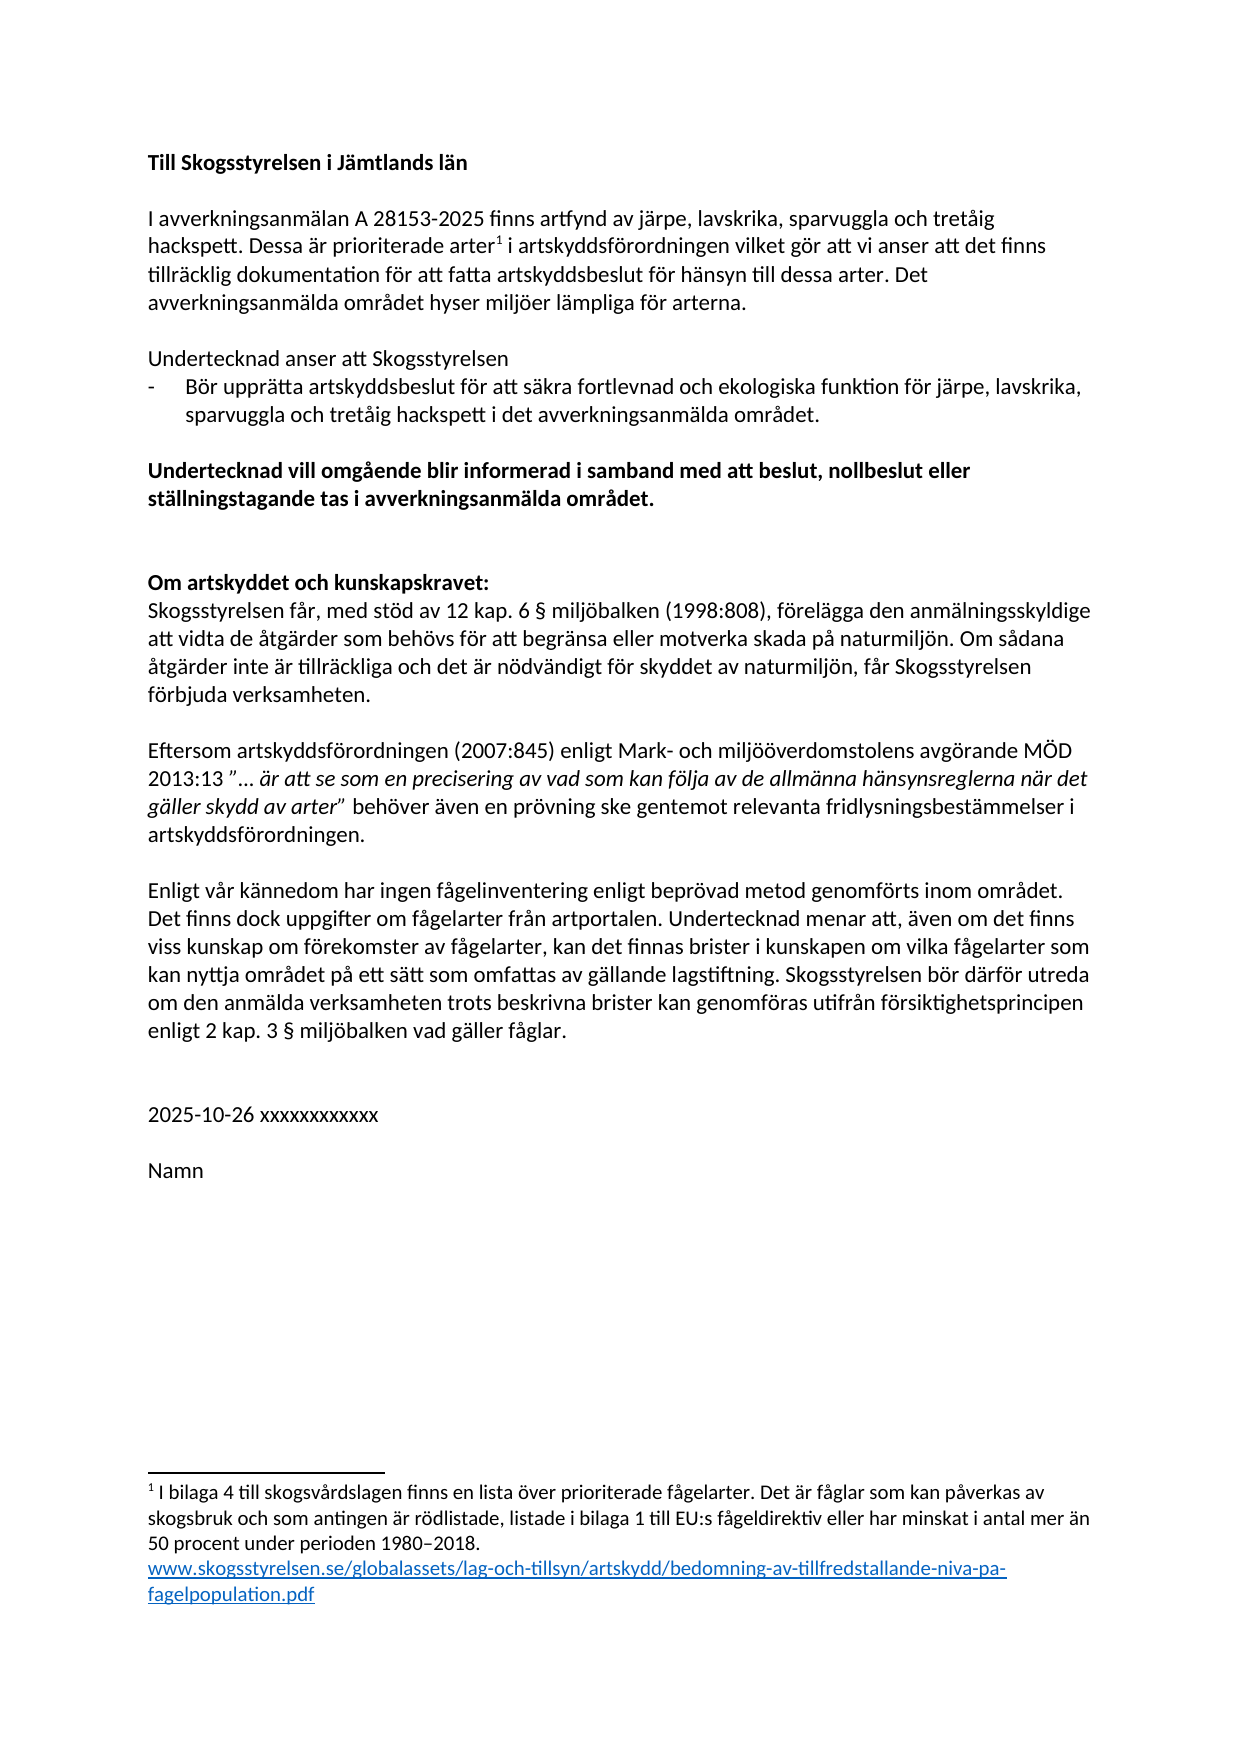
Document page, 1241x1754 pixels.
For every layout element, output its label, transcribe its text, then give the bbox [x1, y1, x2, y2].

text Enligt vår kännedom har ingen fågelinventering enligt beprövad metod genomförts inom området. Det finns dock uppgifter om fågelarter från artportalen. Undertecknad menar att, även om det finns viss kunskap om förekomster av fågelarter, kan det finnas brister i kunskapen om vilka fågelarter som kan nyttja området på ett sätt som omfattas av gällande lagstiftning. Skogsstyrelsen bör därför utreda om den anmälda verksamheten trots beskrivna brister kan genomföras utifrån försiktighetsprincipen enligt 2 kap. 3 § miljöbalken vad gäller fåglar. [148, 876, 1093, 1044]
text gäller skydd av arter” behöver även en prövning ske gentemot relevanta fridlysningsbestämmelser i artskyddsförordningen. [148, 792, 1093, 848]
list Bör upprätta artskyddsbeslut för att säkra fortlevnad och ekologiska funktion för järpe, lavskrika, sparvuggla och tretåig hackspett i det avverkningsanmälda området. [148, 372, 1093, 428]
text Undertecknad vill omgående blir informerad i samband med att beslut, nollbeslut eller ställningstagande tas i avverkningsanmälda området. [148, 456, 1093, 512]
text Om artskyddet och kunskapskravet: [148, 568, 1093, 596]
text Eftersom artskyddsförordningen (2007:845) enligt Mark- och miljööverdomstolens avgörande MÖD 2013:13 ”… är att se som en precisering av vad som kan följa av de allmänna hänsynsreglerna när det [148, 736, 1093, 792]
text Undertecknad anser att Skogsstyrelsen [148, 344, 1093, 372]
text I avverkningsanmälan A 28153-2025 finns artfynd av järpe, lavskrika, sparvuggla och tretåig hackspett. Dessa är prioriterade arter i artskyddsförordningen vilket gör att vi anser att det finns tillräcklig dokumentation för att fatta artskyddsbeslut för hänsyn till dessa arter. Det avverkningsanmälda området hyser miljöer lämpliga för arterna. [148, 204, 1093, 316]
text 2025-10-26 xxxxxxxxxxxx [148, 1100, 1093, 1128]
text Till Skogsstyrelsen i Jämtlands län [148, 148, 1093, 176]
text Namn [148, 1156, 1093, 1184]
text Skogsstyrelsen får, med stöd av 12 kap. 6 § miljöbalken (1998:808), förelägga den anmälningsskyldige att vidta de åtgärder som behövs för att begränsa eller motverka skada på naturmiljön. Om sådana åtgärder inte är tillräckliga och det är nödvändigt för skyddet av naturmiljön, får Skogsstyrelsen förbjuda verksamheten. [148, 596, 1093, 708]
